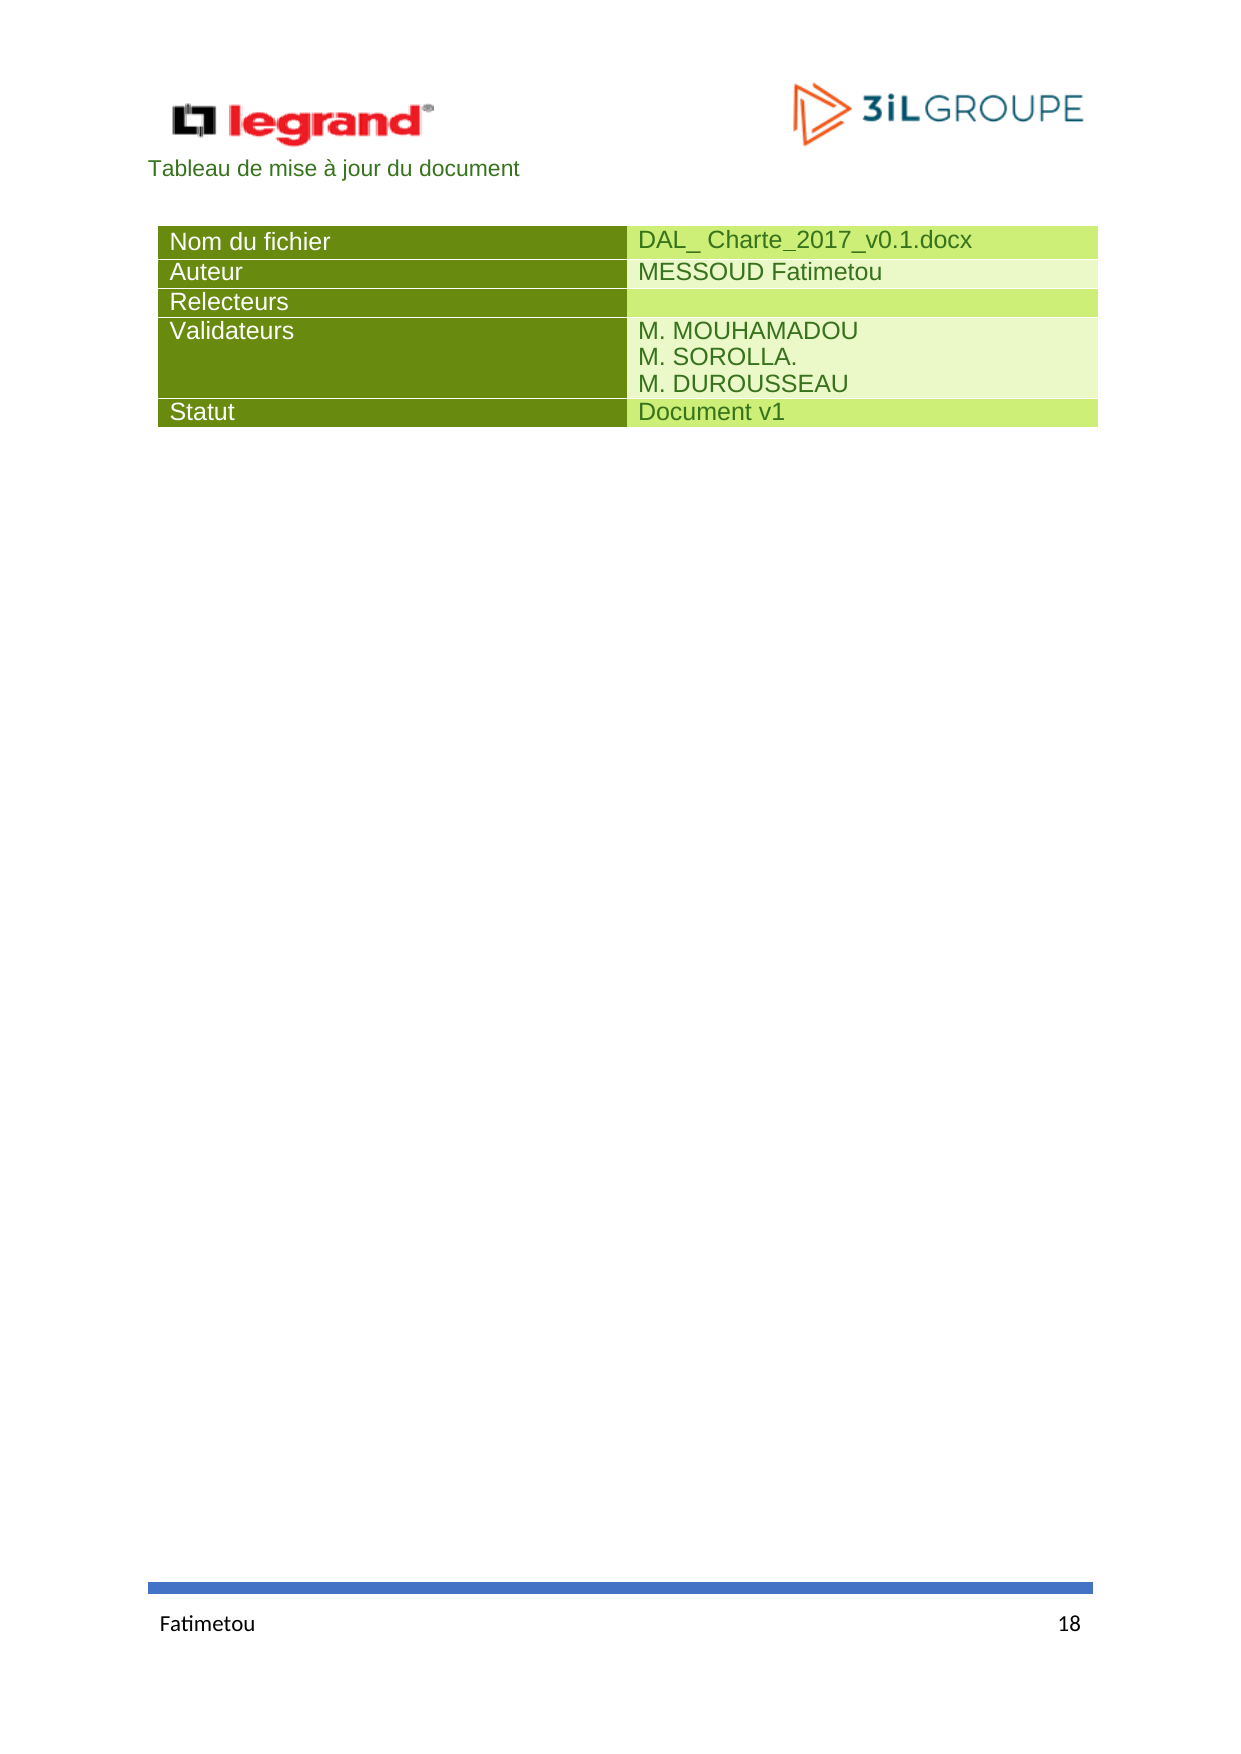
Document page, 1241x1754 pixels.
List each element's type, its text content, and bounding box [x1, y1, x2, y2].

picture [784, 73, 1093, 156]
table_cell M. MOUHAMADOU M. SOROLLA. M. DUROUSSEAU [627, 318, 1098, 398]
text Tableau de mise à jour du document [148, 155, 1093, 182]
table_header Nom du fichier [158, 226, 627, 259]
table_cell MESSOUD Fatimetou [627, 260, 1098, 288]
table_cell Validateurs [158, 318, 627, 398]
table_cell Statut [158, 399, 627, 427]
table_cell [627, 289, 1098, 317]
table_cell Relecteurs [158, 289, 627, 317]
table_header DAL_ Charte 2017_v0.1.docx [627, 226, 1098, 259]
table_cell Auteur [158, 260, 627, 288]
picture [147, 80, 445, 156]
table_cell Document v1 [627, 399, 1098, 427]
